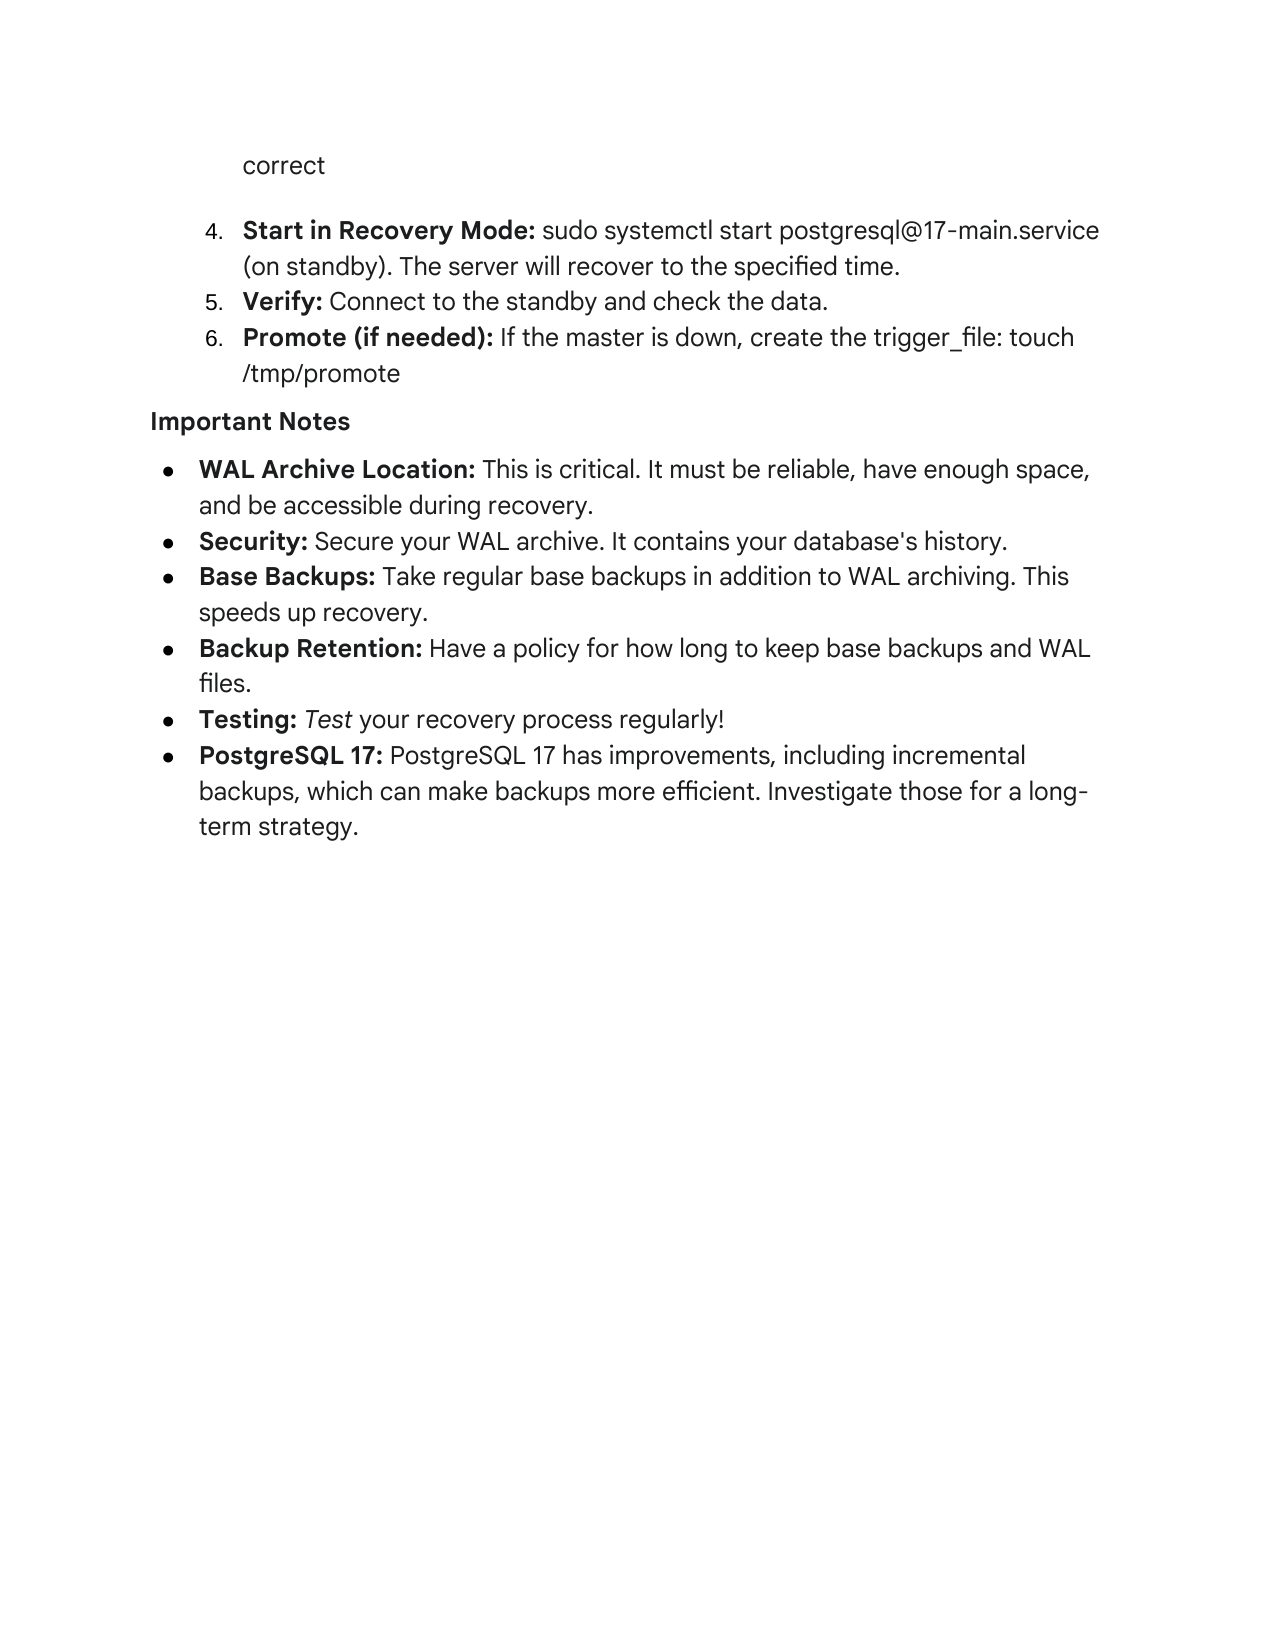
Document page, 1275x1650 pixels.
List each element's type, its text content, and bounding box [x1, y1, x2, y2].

list PostgreSQL 17: PostgreSQL 17 has improvements, including incremental backups, which can make backups more efficient. Investigate those for a long-term strategy. [161, 740, 1125, 843]
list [205, 150, 1125, 211]
list Backup Retention: Have a policy for how long to keep base backups and WAL files. [161, 633, 1125, 700]
list Base Backups: Take regular base backups in addition to WAL archiving. This speeds up recovery. [161, 562, 1125, 629]
text Important Notes [150, 406, 1125, 437]
list Security: Secure your WAL archive. It contains your database's history. [161, 526, 1125, 557]
list Verify: Connect to the standby and check the data. [205, 286, 1125, 318]
list Promote (if needed): If the master is down, create the trigger_file: touch /tmp/promote [205, 322, 1125, 389]
list Start in Recovery Mode: sudo systemctl start postgresql@17-main.service (on standby). The server will recover to the specified time. [205, 215, 1125, 282]
list WAL Archive Location: This is critical. It must be reliable, have enough space, and be accessible during recovery. [161, 454, 1125, 521]
list Testing: Test your recovery process regularly! [161, 704, 1125, 736]
